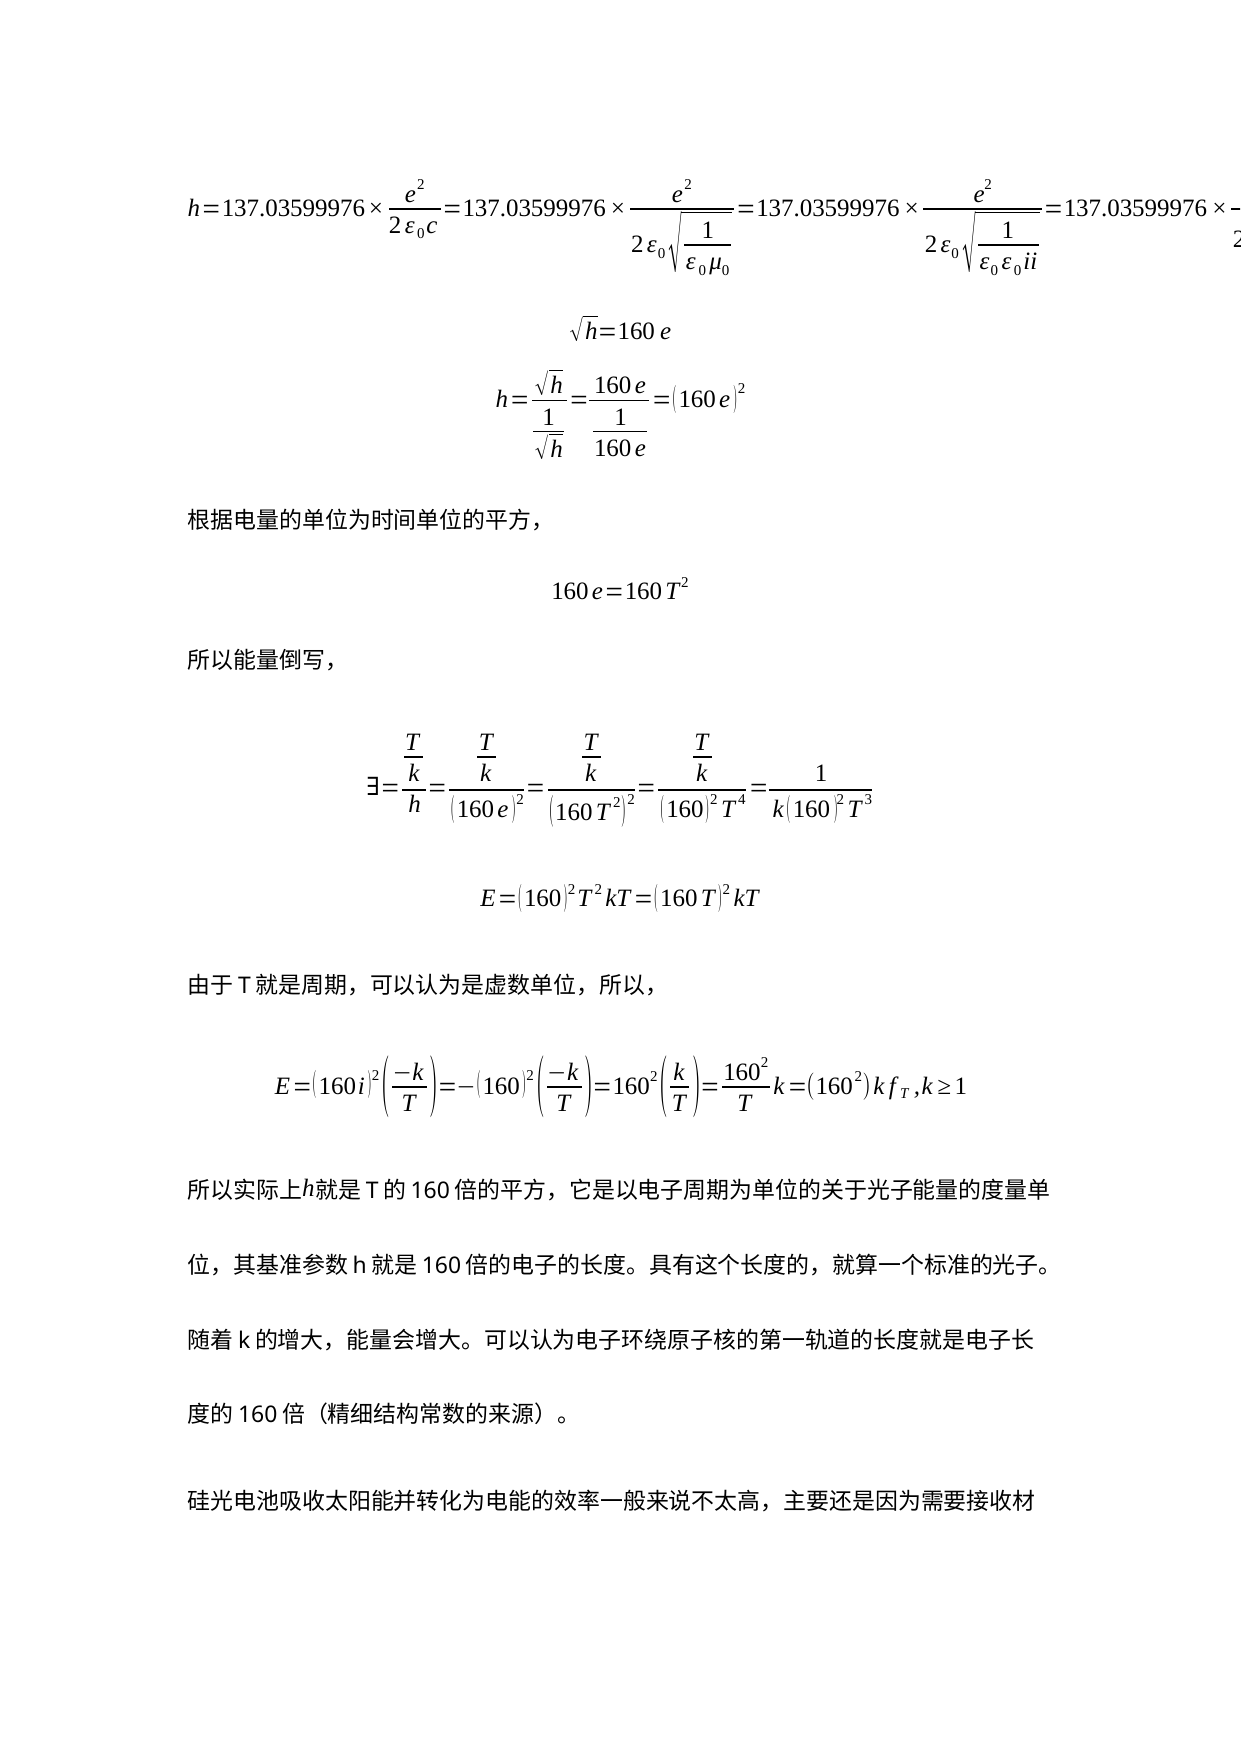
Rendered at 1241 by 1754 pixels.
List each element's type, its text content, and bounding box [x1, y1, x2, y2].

text 由于T就是周期，可以认为是虚数单位，所以， [187, 951, 1053, 1016]
text 根据电量的单位为时间单位的平方， [187, 486, 1053, 551]
text 硅光电池吸收太阳能并转化为电能的效率一般来说不太高，主要还是因为需要接收材料和太阳发出的光子之间的频率对齐，材料不可能提供对每一种频率的对齐能力，但若可以调节材料的或者其所在空间的，那么就有可能更高效的吸收光子，提高光电转化的效率。 [187, 1467, 1053, 1532]
text 所以实际上就是T的160倍的平方，它是以电子周期为单位的关于光子能量的度量单位，其基准参数h就是160倍的电子的长度。具有这个长度的，就算一个标准的光子。随着k的增大，能量会增大。可以认为电子环绕原子核的第一轨道的长度就是电子长度的160倍（精细结构常数的来源）。 [187, 1156, 1053, 1445]
text 所以能量倒写， [187, 626, 1053, 691]
